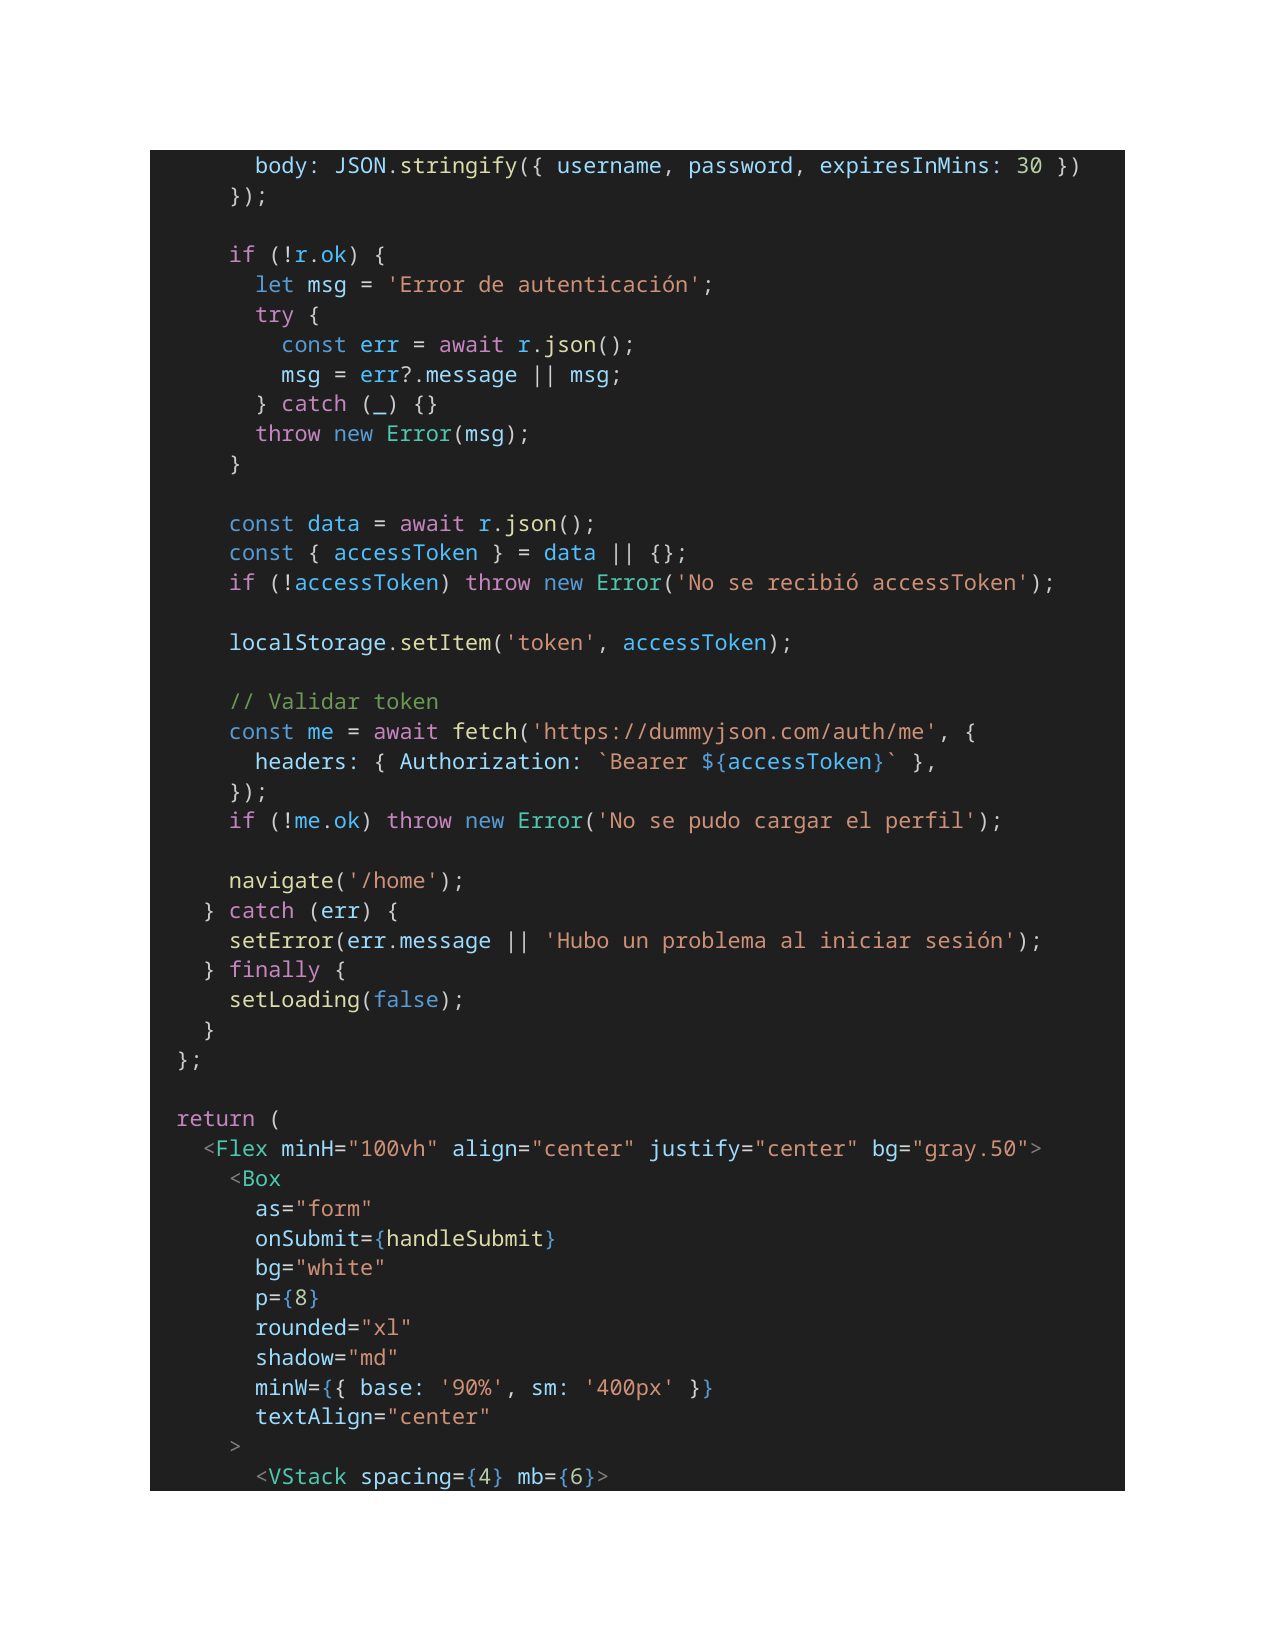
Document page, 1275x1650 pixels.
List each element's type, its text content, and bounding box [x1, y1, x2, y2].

text } finally { [150, 954, 1125, 984]
text const { accessToken } = data || {}; [150, 537, 1125, 567]
text // Validar token [150, 686, 1125, 716]
text onSubmit={handleSubmit} [150, 1222, 1125, 1252]
text textAlign="center" [150, 1401, 1125, 1431]
text }); [150, 180, 1125, 209]
text const me = await fetch('https://dummyjson.com/auth/me', { [150, 716, 1125, 746]
text body: JSON.stringify({ username, password, expiresInMins: 30 }) [150, 150, 1125, 180]
text let msg = 'Error de autenticación'; [150, 269, 1125, 299]
text minW={{ base: '90%', sm: '400px' }} [150, 1371, 1125, 1401]
text as="form" [150, 1193, 1125, 1222]
text navigate('/home'); [150, 865, 1125, 895]
text <VStack spacing={4} mb={6}> [150, 1461, 1125, 1491]
text setLoading(false); [150, 984, 1125, 1014]
text setError(err.message || 'Hubo un problema al iniciar sesión'); [150, 924, 1125, 954]
text throw new Error(msg); [150, 418, 1125, 448]
text > [150, 1431, 1125, 1461]
text headers: { Authorization: `Bearer ${accessToken}` }, [150, 746, 1125, 776]
text rounded="xl" [150, 1312, 1125, 1342]
text <Box [150, 1163, 1125, 1193]
text const data = await r.json(); [150, 507, 1125, 537]
text }; [150, 1044, 1125, 1073]
text }); [150, 776, 1125, 805]
text const err = await r.json(); [150, 329, 1125, 358]
text bg="white" [150, 1252, 1125, 1282]
text try { [150, 299, 1125, 329]
text } catch (_) {} [150, 388, 1125, 418]
text shadow="md" [150, 1342, 1125, 1371]
text p={8} [150, 1282, 1125, 1312]
text if (!accessToken) throw new Error('No se recibió accessToken'); [150, 567, 1125, 597]
text } [150, 448, 1125, 478]
text return ( [150, 1103, 1125, 1133]
text msg = err?.message || msg; [150, 358, 1125, 388]
text } catch (err) { [150, 895, 1125, 924]
text } [150, 1014, 1125, 1044]
text localStorage.setItem('token', accessToken); [150, 627, 1125, 656]
text <Flex minH="100vh" align="center" justify="center" bg="gray.50"> [150, 1133, 1125, 1163]
text if (!r.ok) { [150, 239, 1125, 269]
text if (!me.ok) throw new Error('No se pudo cargar el perfil'); [150, 805, 1125, 835]
